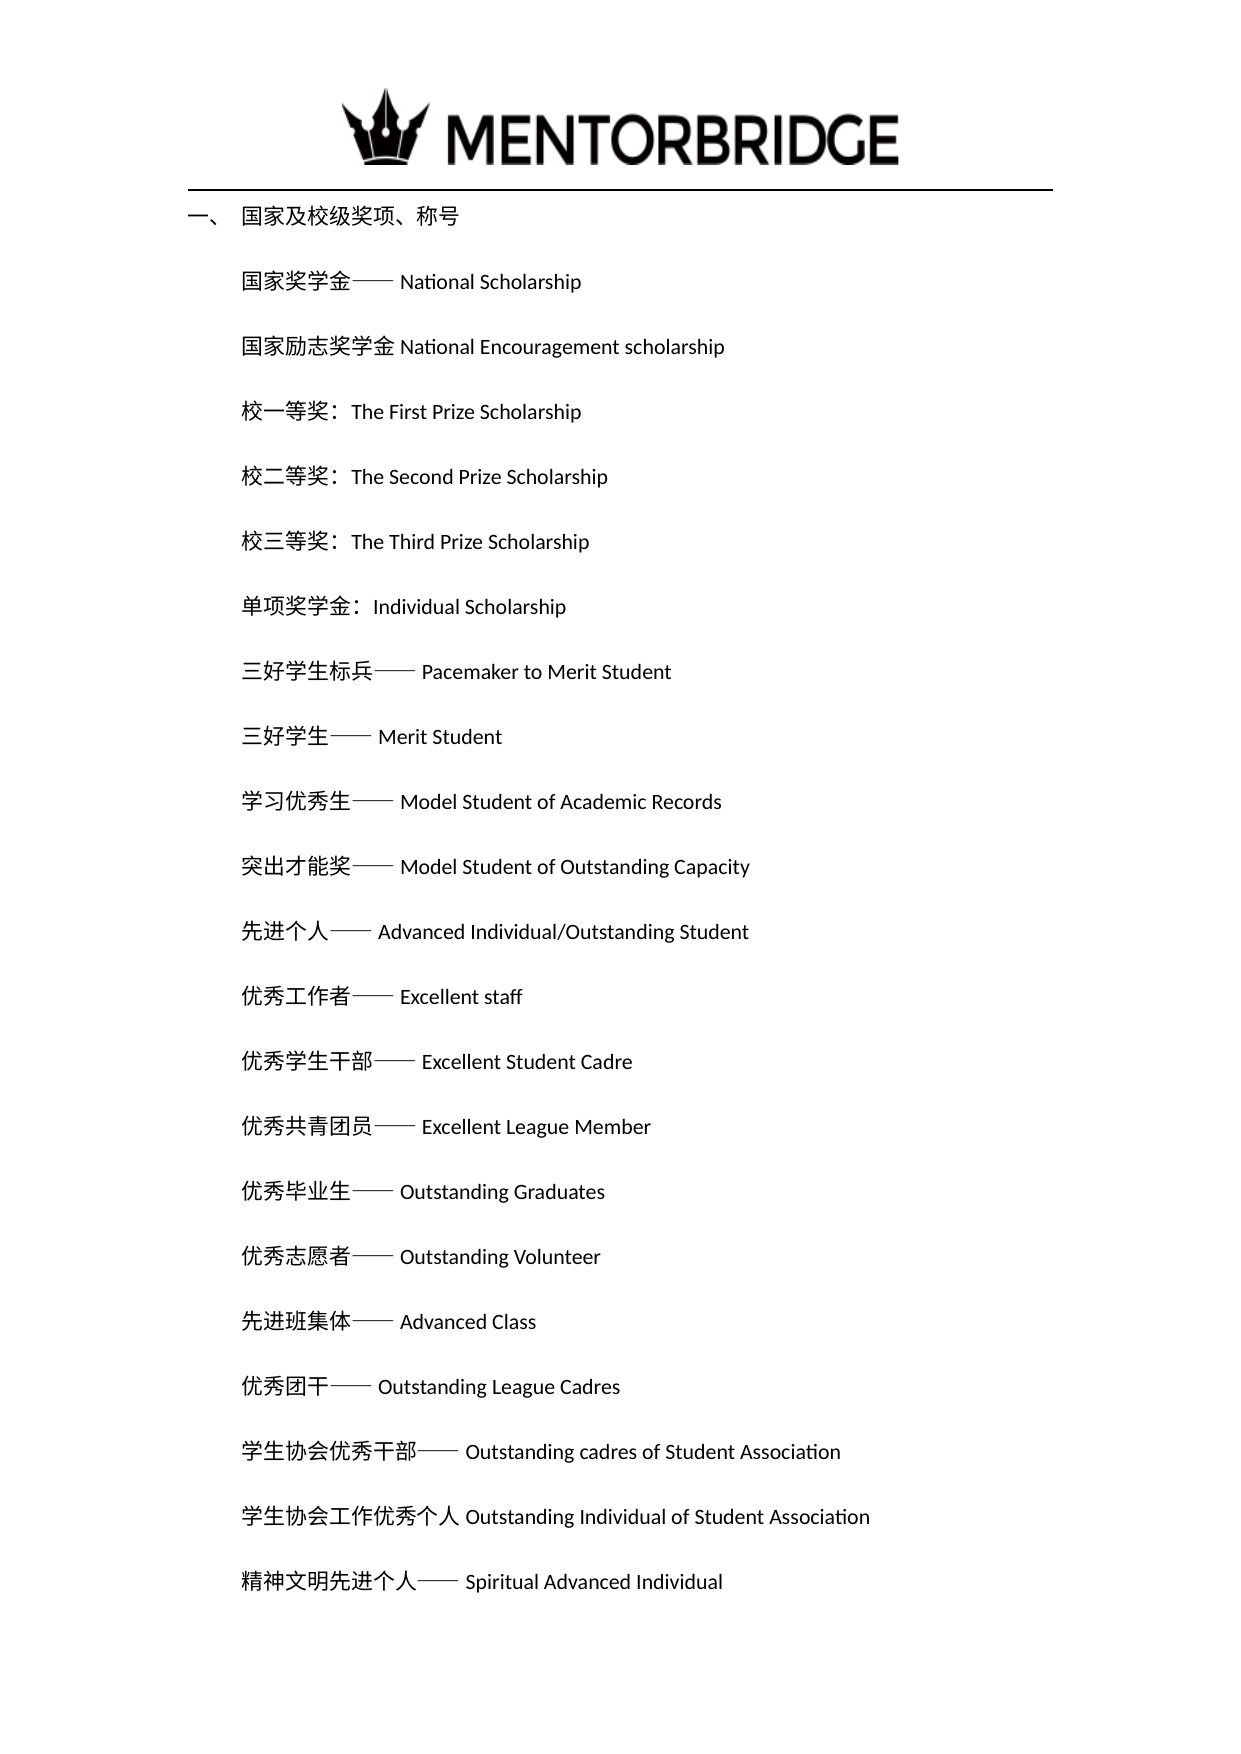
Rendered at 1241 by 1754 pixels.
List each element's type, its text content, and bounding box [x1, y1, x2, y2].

picture [342, 88, 899, 165]
